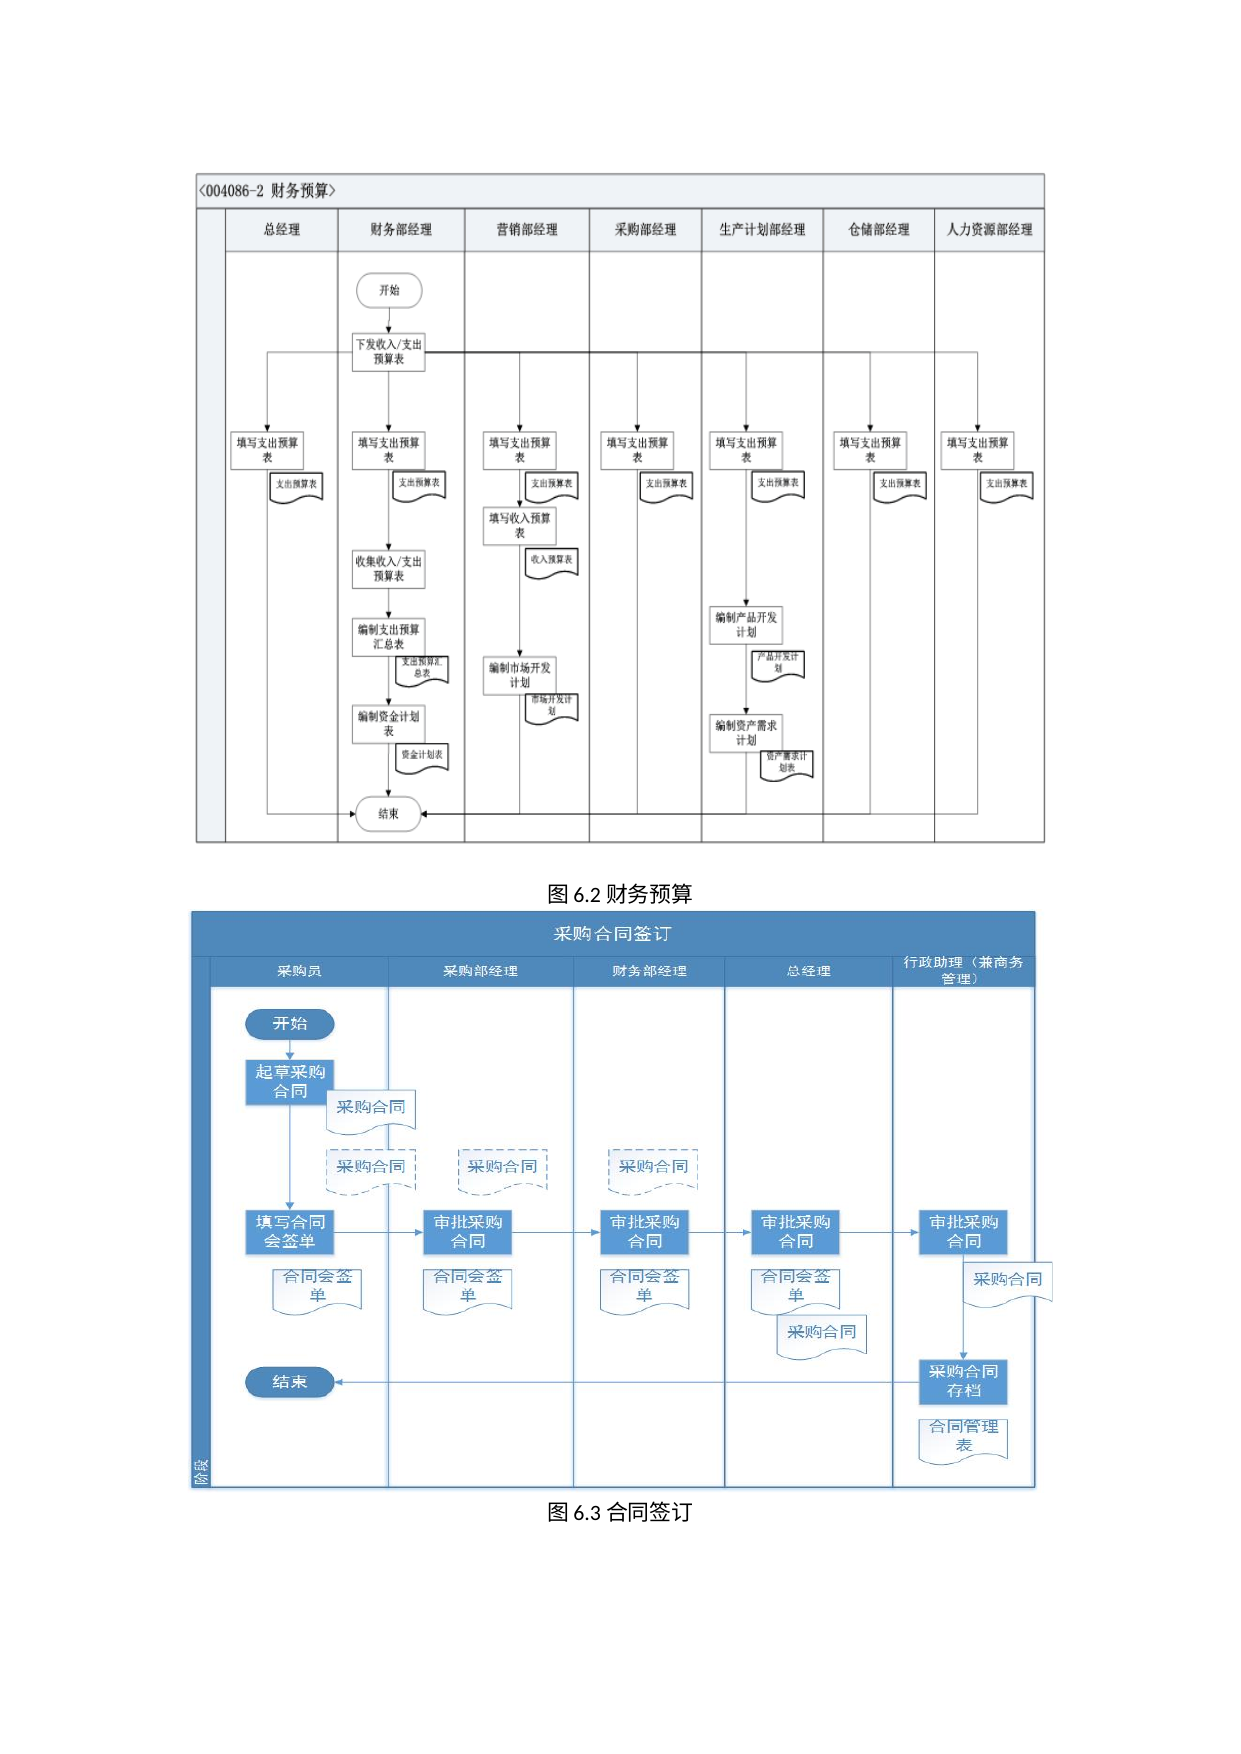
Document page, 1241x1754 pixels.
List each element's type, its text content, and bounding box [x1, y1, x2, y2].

text 图6.3 合同签订 [187, 1493, 1053, 1527]
picture [187, 909, 1053, 1493]
picture [187, 162, 1053, 856]
text 图6.2 财务预算 [187, 877, 1053, 909]
